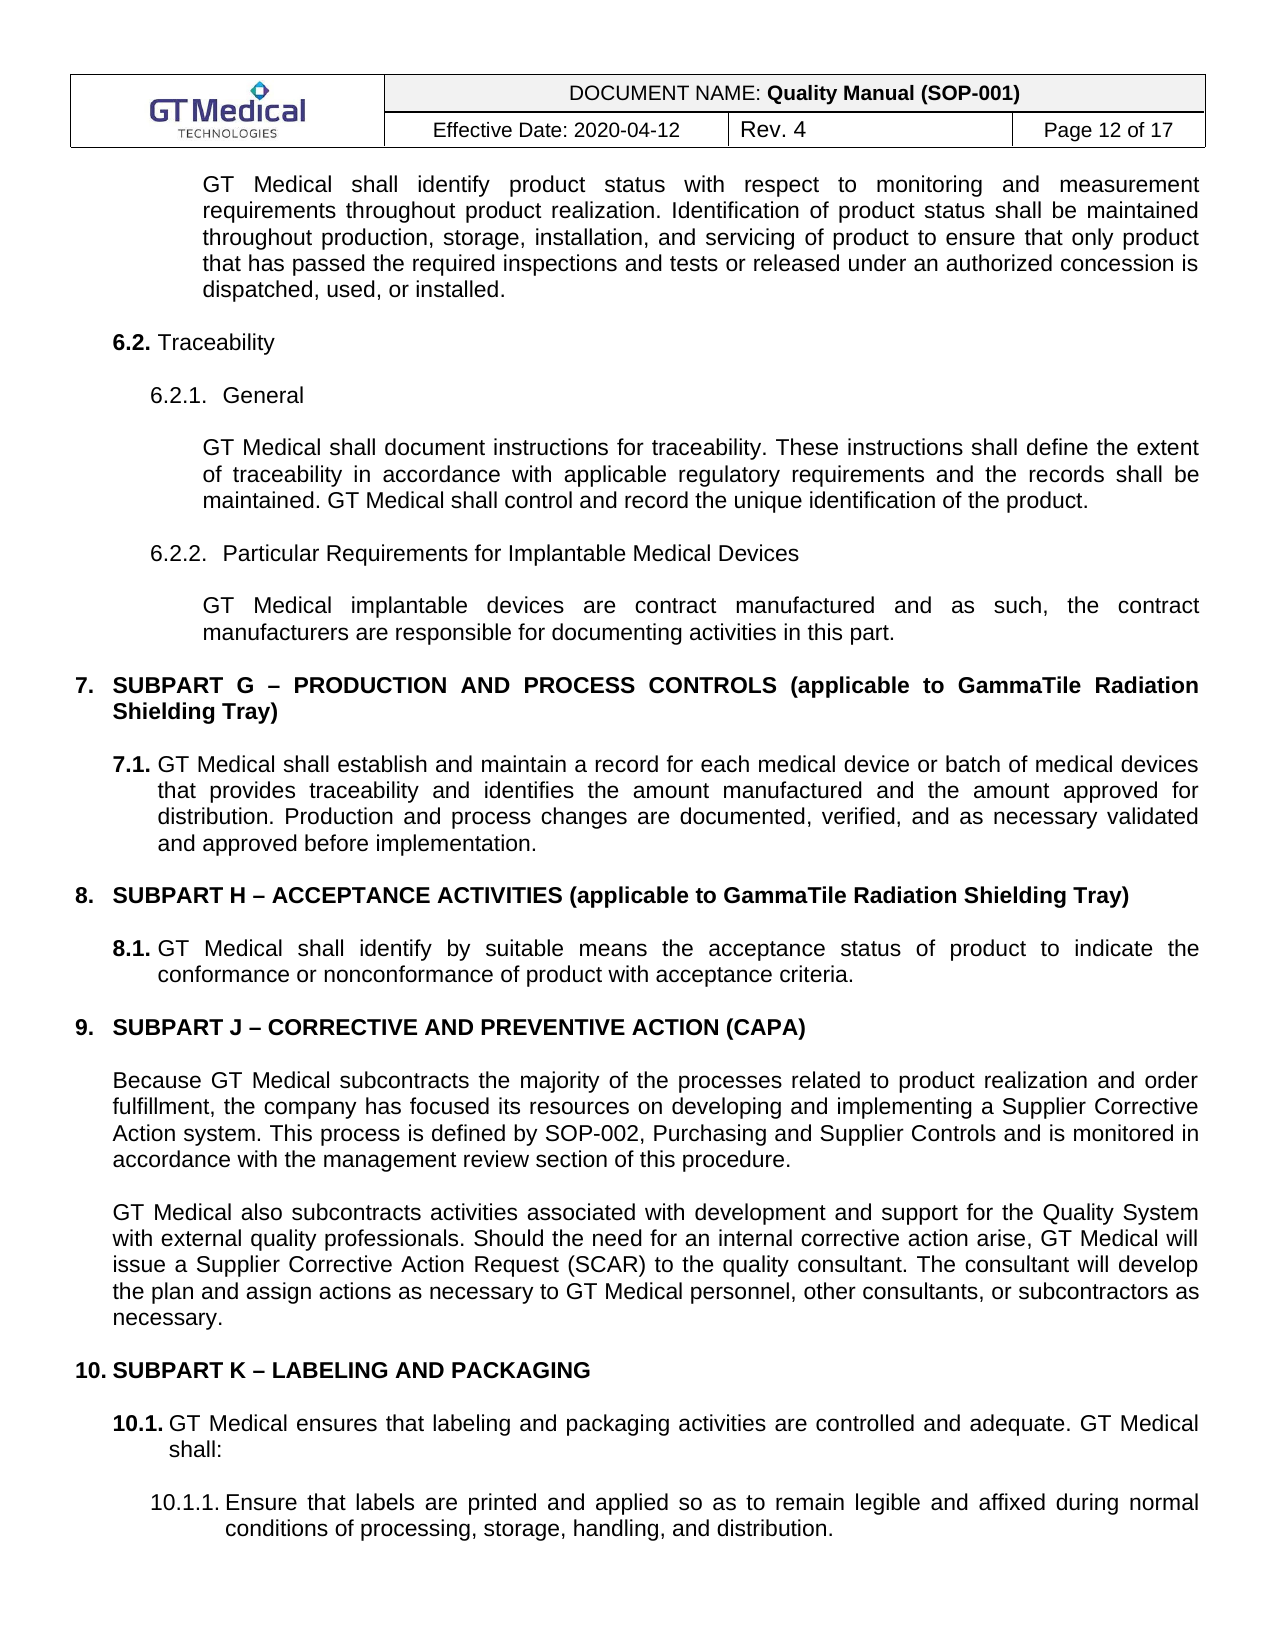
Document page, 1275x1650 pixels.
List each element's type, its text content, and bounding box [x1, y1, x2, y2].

list GT Medical shall document instructions for traceability. These instructions shall define the extent of traceability in accordance with applicable regulatory requirements and the records shall be maintained. GT Medical shall control and record the unique identification of the product. [202, 434, 1200, 513]
list General [150, 382, 1200, 408]
list Particular Requirements for Implantable Medical Devices [150, 540, 1200, 566]
picture [144, 80, 311, 141]
list GT Medical shall identify product status with respect to monitoring and measurement requirements throughout product realization. Identification of product status shall be maintained throughout production, storage, installation, and servicing of product to ensure that only product that has passed the required inspections and tests or released under an authorized concession is dispatched, used, or installed. [202, 171, 1200, 303]
list SUBPART G – PRODUCTION AND PROCESS CONTROLS (applicable to GammaTile Radiation Shielding Tray) [75, 672, 1200, 724]
list GT Medical shall establish and maintain a record for each medical device or batch of medical devices that provides traceability and identifies the amount manufactured and the amount approved for distribution. Production and process changes are documented, verified, and as necessary validated and approved before implementation. [112, 751, 1200, 856]
list GT Medical implantable devices are contract manufactured and as such, the contract manufacturers are responsible for documenting activities in this part. [202, 592, 1200, 645]
list Traceability [112, 329, 1200, 355]
list SUBPART K – LABELING AND PACKAGING [75, 1357, 1200, 1383]
list Ensure that labels are printed and applied so as to remain legible and affixed during normal conditions of processing, storage, handling, and distribution. [150, 1488, 1200, 1541]
list GT Medical shall identify by suitable means the acceptance status of product to indicate the conformance or nonconformance of product with acceptance criteria. [112, 935, 1200, 988]
list Because GT Medical subcontracts the majority of the processes related to product realization and order fulfillment, the company has focused its resources on developing and implementing a Supplier Corrective Action system. This process is defined by SOP-002, Purchasing and Supplier Controls and is monitored in accordance with the management review section of this procedure. [112, 1067, 1200, 1172]
list GT Medical ensures that labeling and packaging activities are controlled and adequate. GT Medical shall: [112, 1409, 1200, 1462]
list GT Medical also subcontracts activities associated with development and support for the Quality System with external quality professionals. Should the need for an internal corrective action arise, GT Medical will issue a Supplier Corrective Action Request (SCAR) to the quality consultant. The consultant will develop the plan and assign actions as necessary to GT Medical personnel, other consultants, or subcontractors as necessary. [112, 1199, 1200, 1330]
list SUBPART J – CORRECTIVE AND PREVENTIVE ACTION (CAPA) [75, 1014, 1200, 1041]
list SUBPART H – ACCEPTANCE ACTIVITIES (applicable to GammaTile Radiation Shielding Tray) [75, 882, 1200, 909]
